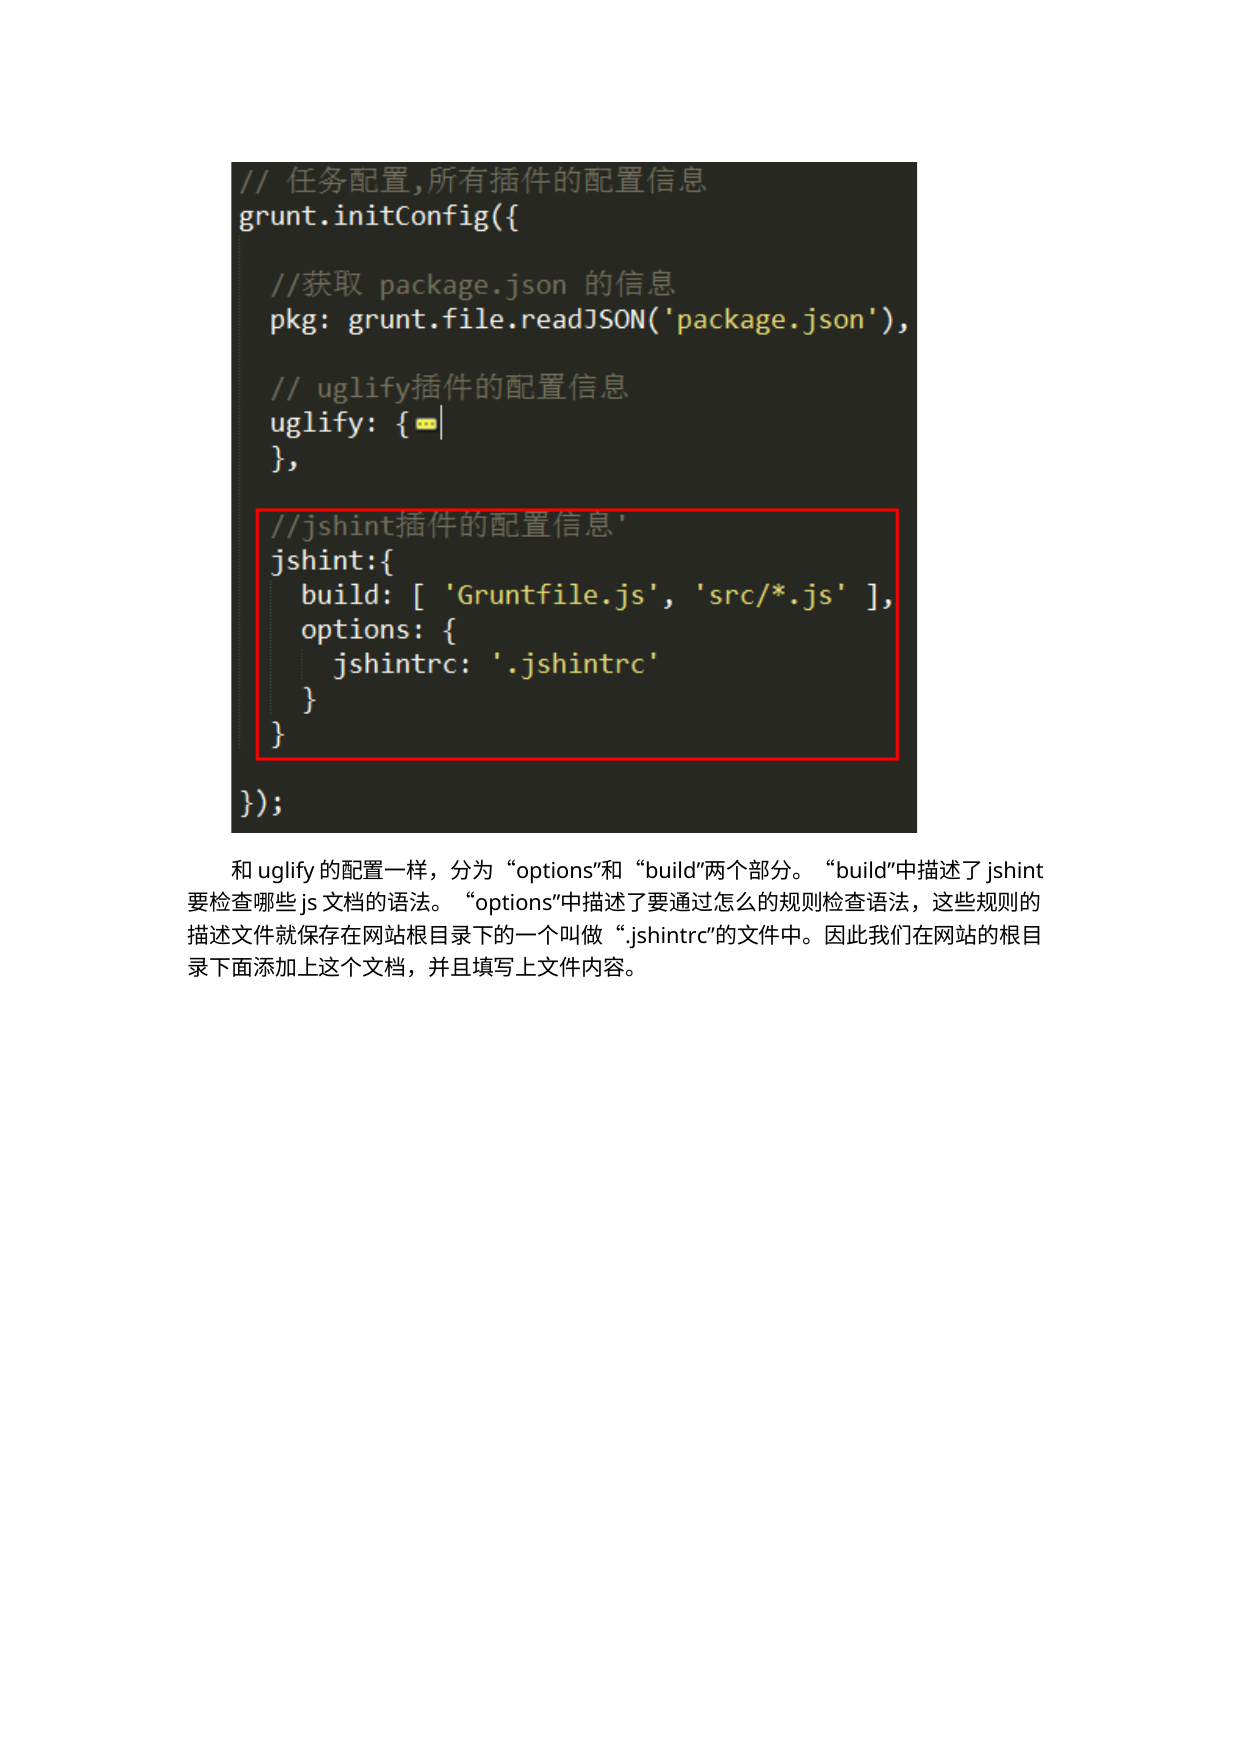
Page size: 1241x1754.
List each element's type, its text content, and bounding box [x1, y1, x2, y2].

text 和uglify的配置一样，分为“options”和“build”两个部分。“build”中描述了jshint要检查哪些js文档的语法。“options”中描述了要通过怎么的规则检查语法，这些规则的描述文件就保存在网站根目录下的一个叫做“.jshintrc”的文件中。因此我们在网站的根目录下面添加上这个文档，并且填写上文件内容。 [187, 852, 1053, 982]
picture [231, 162, 918, 833]
